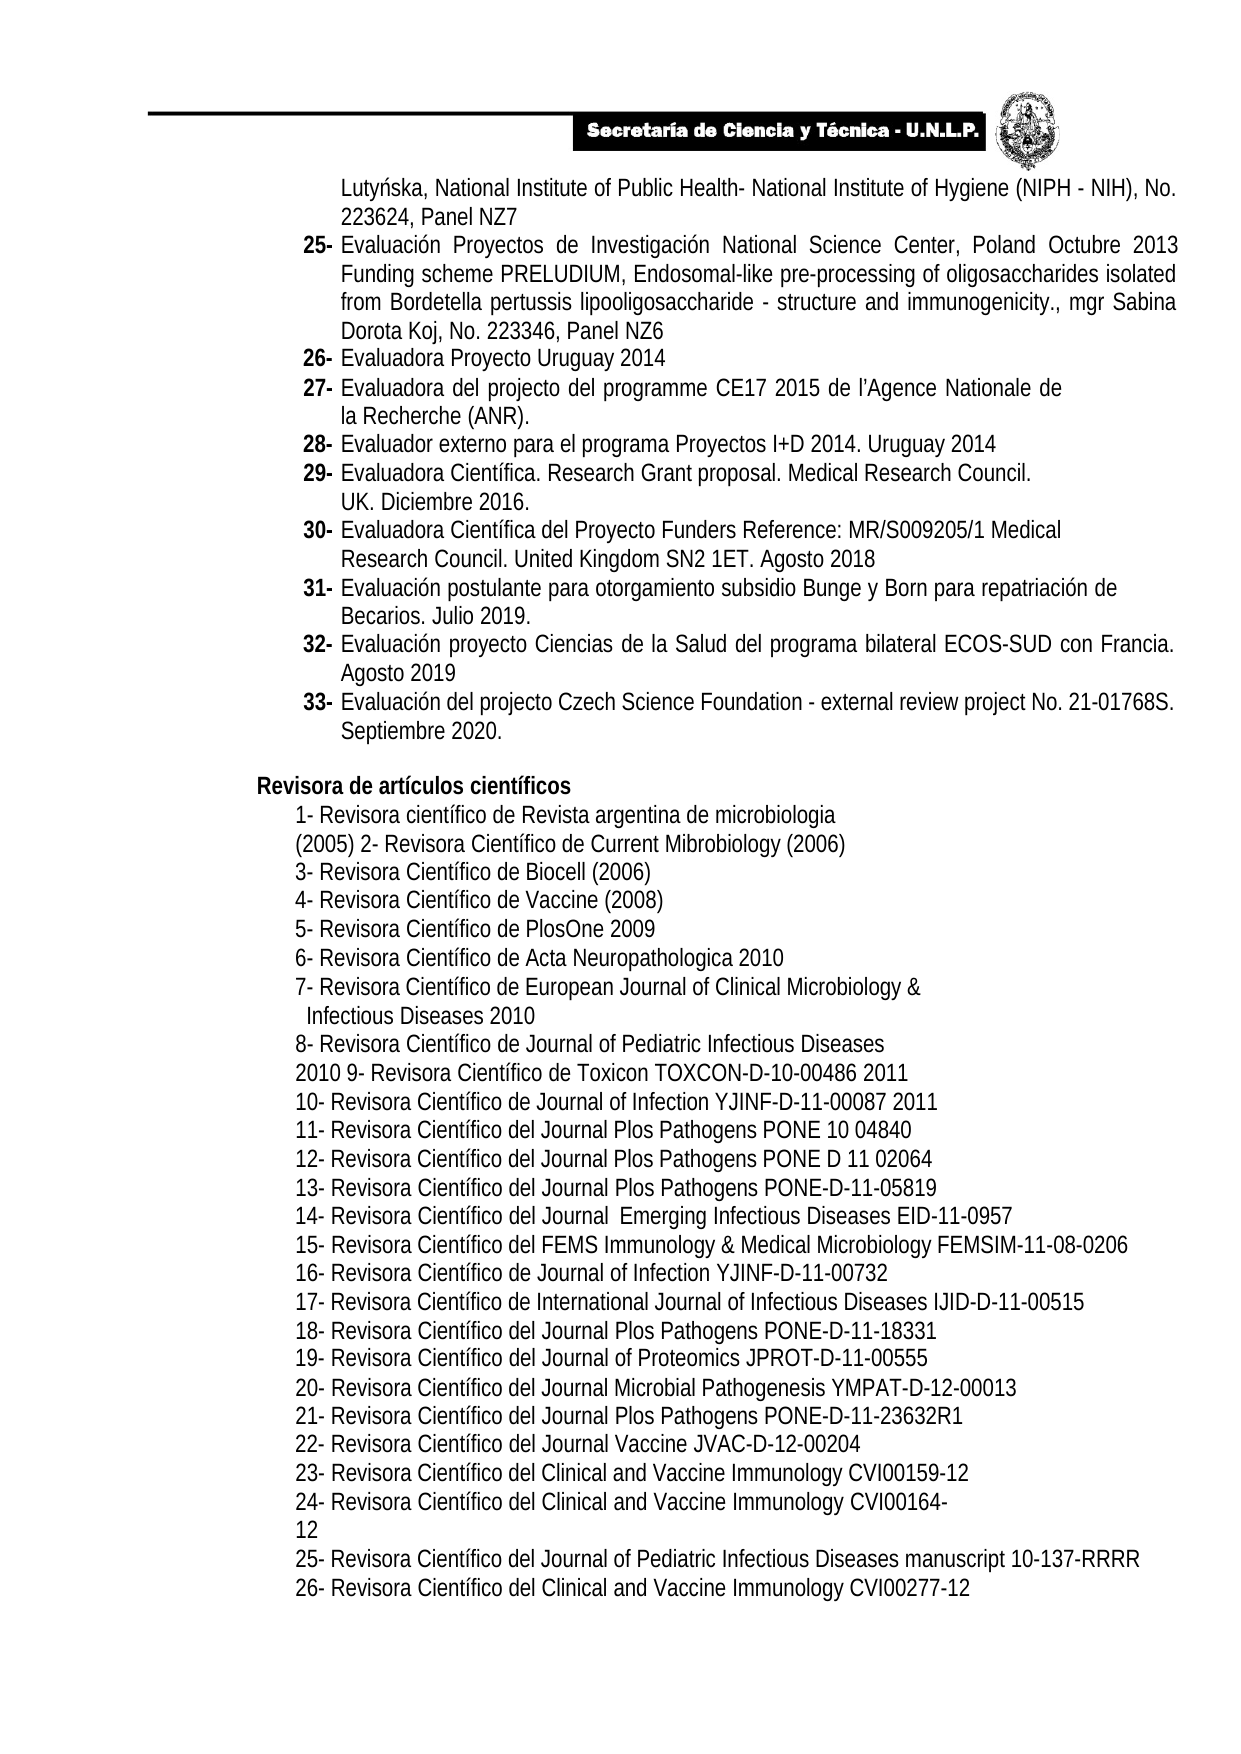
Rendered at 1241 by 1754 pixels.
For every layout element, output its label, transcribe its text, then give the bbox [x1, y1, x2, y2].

subtitle Revisora de artículos científicos [257, 772, 1238, 800]
list Revisora Científico del Journal Microbial Pathogenesis YMPAT-D-12-00013 21- Revisora Científico del Journal Plos Pathogens PONE-D-11-23632R1 [295, 1372, 1018, 1430]
list Revisora Científico del Journal Vaccine JVAC-D-12-00204 [295, 1430, 1238, 1458]
text Lutyńska, National Institute of Public Health- National Institute of Hygiene (NIPH - NIH), No. 223624, Panel NZ7 [341, 173, 1178, 230]
text 1- Revisora científico de Revista argentina de microbiologia (2005) 2- Revisora Científico de Current Mibrobiology (2006) [295, 800, 900, 857]
list Revisora Científico del Journal of Proteomics JPROT-D-11-00555 [295, 1344, 1238, 1372]
list Evaluadora del projecto del programme CE17 2015 de l’Agence Nationale de la Recherche (ANR). [303, 372, 1062, 430]
list Revisora Científico del FEMS Immunology & Medical Microbiology FEMSIM-11-08-0206 16- Revisora Científico de Journal of Infection YJINF-D-11-00732 [295, 1230, 1130, 1287]
text 17- Revisora Científico de International Journal of Infectious Diseases IJID-D-11-00515 18- Revisora Científico del Journal Plos Pathogens PONE-D-11-18331 [295, 1287, 1087, 1344]
text 25- Revisora Científico del Journal of Pediatric Infectious Diseases manuscript 10-137-RRRR 26- Revisora Científico del Clinical and Vaccine Immunology CVI00277-12 [295, 1544, 1142, 1601]
list Revisora Científico de Vaccine (2008) [295, 886, 1238, 914]
text 10- Revisora Científico de Journal of Infection YJINF-D-11-00087 2011 11- Revisora Científico del Journal Plos Pathogens PONE 10 04840 12- Revisora Científico del Journal Plos Pathogens PONE D 11 02064 13- Revisora Científico del Journal Plos Pathogens PONE-D-11-05819 [295, 1087, 939, 1201]
list Evaluadora Científica del Proyecto Funders Reference: MR/S009205/1 Medical Research Council. United Kingdom SN2 1ET. Agosto 2018 [303, 515, 1153, 573]
list Evaluador externo para el programa Proyectos I+D 2014. Uruguay 2014 [303, 430, 1238, 458]
list Evaluación postulante para otorgamiento subsidio Bunge y Born para repatriación de Becarios. Julio 2019. [303, 573, 1177, 630]
list Revisora Científico de Journal of Pediatric Infectious Diseases 2010 9- Revisora Científico de Toxicon TOXCON-D-10-00486 2011 [295, 1029, 935, 1087]
list Evaluación del projecto Czech Science Foundation - external review project No. 21-01768S. Septiembre 2020. [303, 687, 1178, 744]
text Agosto 2019 [341, 658, 1238, 687]
list Evaluadora Científica. Research Grant proposal. Medical Research Council. UK. Diciembre 2016. [303, 458, 1070, 515]
list Evaluadora Proyecto Uruguay 2014 [303, 345, 1238, 372]
list Revisora Científico de European Journal of Clinical Microbiology & Infectious Diseases 2010 [295, 972, 1015, 1029]
list Revisora Científico de Acta Neuropathologica 2010 [295, 943, 1238, 972]
list Evaluación proyecto Ciencias de la Salud del programa bilateral ECOS-SUD con Francia. [303, 630, 1238, 658]
list Evaluación Proyectos de Investigación National Science Center, Poland Octubre 2013 Funding scheme PRELUDIUM, Endosomal-like pre-processing of oligosaccharides isolated from Bordetella pertussis lipooligosaccharide - structure and immunogenicity., mgr Sabina Dorota Koj, No. 223346, Panel NZ6 [303, 230, 1178, 345]
list Revisora Científico del Journal Emerging Infectious Diseases EID-11-0957 [295, 1201, 1238, 1230]
list Revisora Científico del Clinical and Vaccine Immunology CVI00159-12 24- Revisora Científico del Clinical and Vaccine Immunology CVI00164-12 [295, 1458, 970, 1544]
picture [147, 91, 1060, 171]
list Revisora Científico de PlosOne 2009 [295, 914, 1238, 943]
list Revisora Científico de Biocell (2006) [295, 857, 1238, 886]
